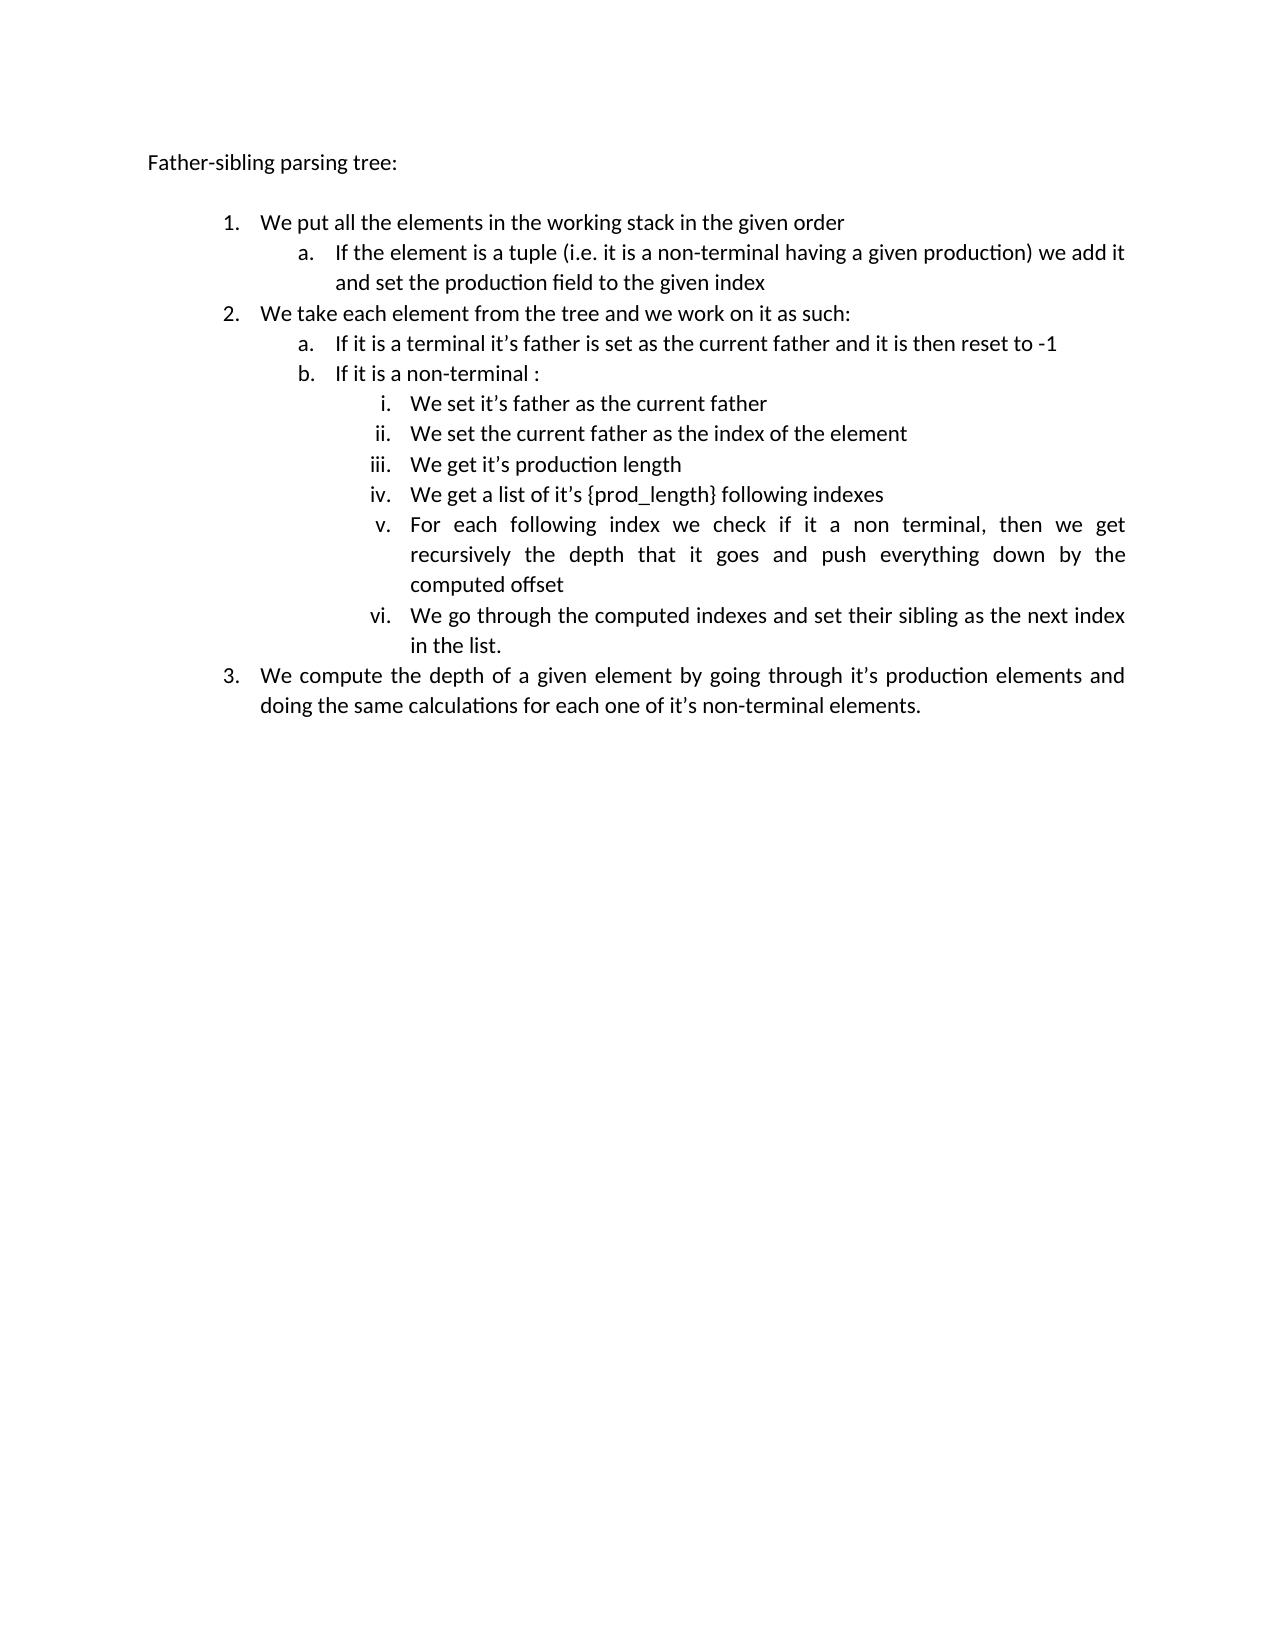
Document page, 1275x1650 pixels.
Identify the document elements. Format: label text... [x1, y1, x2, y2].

list We take each element from the tree and we work on it as such: [223, 299, 1127, 327]
list If it is a non-terminal : [298, 359, 1127, 387]
list We put all the elements in the working stack in the given order [223, 208, 1127, 236]
list If it is a terminal it’s father is set as the current father and it is then reset to -1 [298, 329, 1127, 357]
list If the element is a tuple (i.e. it is a non-terminal having a given production) we add it and set the production field to the given index [298, 238, 1127, 296]
list We set it’s father as the current father [391, 389, 1127, 417]
list We get a list of it’s {prod_length} following indexes [391, 480, 1127, 508]
list We set the current father as the index of the element [391, 419, 1127, 447]
list We go through the computed indexes and set their sibling as the next index in the list. [391, 601, 1127, 659]
list We get it’s production length [391, 450, 1127, 478]
list For each following index we check if it a non terminal, then we get recursively the depth that it goes and push everything down by the computed offset [391, 510, 1127, 598]
text Father-sibling parsing tree: [148, 148, 1127, 176]
list We compute the depth of a given element by going through it’s production elements and doing the same calculations for each one of it’s non-terminal elements. [223, 661, 1127, 719]
